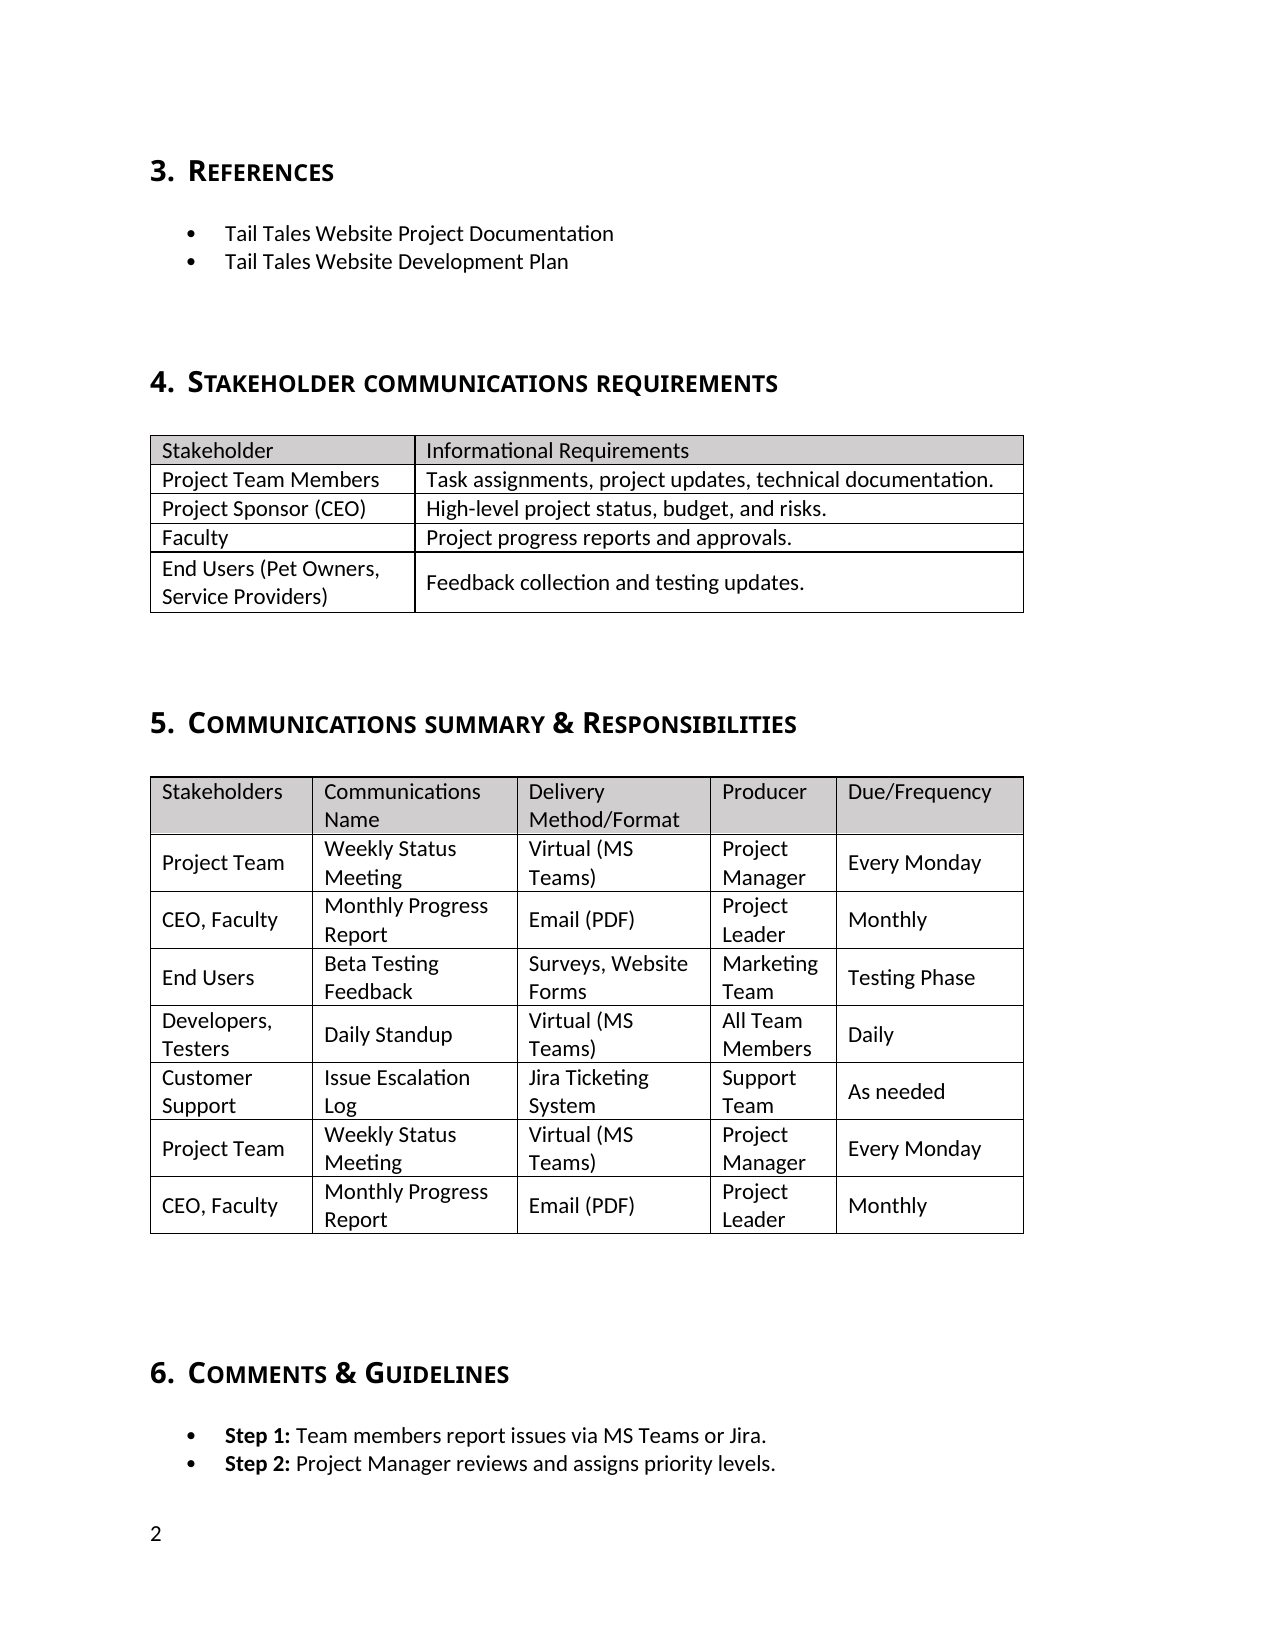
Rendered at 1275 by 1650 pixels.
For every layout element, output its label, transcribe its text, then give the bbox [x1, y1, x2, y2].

table_cell Daily Standup [313, 1006, 517, 1062]
table_cell Issue Escalation Log [313, 1063, 517, 1119]
table_cell Faculty [151, 524, 414, 551]
table_header Producer [711, 778, 836, 833]
table_cell Project Leader [711, 1177, 836, 1233]
list Step 2: Project Manager reviews and assigns priority levels. [187, 1449, 1125, 1477]
table_cell Support Team [711, 1063, 836, 1119]
table_cell CEO, Faculty [151, 1177, 312, 1233]
table_cell Project Leader [711, 892, 836, 948]
subtitle Stakeholder communications requirements [150, 361, 1125, 401]
table_cell CEO, Faculty [151, 892, 312, 948]
table_header Delivery Method/Format [518, 778, 710, 833]
table_cell Project Sponsor (CEO) [151, 494, 414, 522]
table_cell Project Manager [711, 1120, 836, 1176]
table_cell Beta Testing Feedback [313, 949, 517, 1005]
table_cell Project Team [151, 835, 312, 891]
table_cell Marketing Team [711, 949, 836, 1005]
table_header Stakeholders [151, 778, 312, 833]
table_cell As needed [837, 1063, 1023, 1119]
table_cell End Users (Pet Owners, Service Providers) [151, 553, 414, 612]
table_cell Testing Phase [837, 949, 1023, 1005]
table_cell High-level project status, budget, and risks. [416, 494, 1023, 522]
table_cell Weekly Status Meeting [313, 835, 517, 891]
table_cell All Team Members [711, 1006, 836, 1062]
table_cell Monthly Progress Report [313, 1177, 517, 1233]
table_cell End Users [151, 949, 312, 1005]
table_cell Customer Support [151, 1063, 312, 1119]
table_cell Monthly [837, 892, 1023, 948]
table_cell Virtual (MS Teams) [518, 1006, 710, 1062]
table_cell Virtual (MS Teams) [518, 1120, 710, 1176]
table_cell Monthly [837, 1177, 1023, 1233]
table_cell Email (PDF) [518, 892, 710, 948]
table_cell Developers, Testers [151, 1006, 312, 1062]
table_cell Project Team [151, 1120, 312, 1176]
table_cell Every Monday [837, 1120, 1023, 1176]
table_header Due/Frequency [837, 778, 1023, 833]
list Step 1: Team members report issues via MS Teams or Jira. [187, 1421, 1125, 1449]
table_header Communications Name [313, 778, 517, 833]
list Tail Tales Website Development Plan [187, 247, 1125, 275]
table_cell Daily [837, 1006, 1023, 1062]
table_header Informational Requirements [416, 436, 1023, 464]
table_cell Every Monday [837, 835, 1023, 891]
table_cell Project Team Members [151, 465, 414, 493]
table_cell Feedback collection and testing updates. [416, 553, 1023, 612]
subtitle References [150, 150, 1125, 190]
table_header Stakeholder [151, 436, 414, 464]
table_cell Project progress reports and approvals. [416, 524, 1023, 551]
table_cell Surveys, Website Forms [518, 949, 710, 1005]
table_cell Jira Ticketing System [518, 1063, 710, 1119]
table_cell Weekly Status Meeting [313, 1120, 517, 1176]
table_cell Email (PDF) [518, 1177, 710, 1233]
table_cell Monthly Progress Report [313, 892, 517, 948]
table_cell Virtual (MS Teams) [518, 835, 710, 891]
table_cell Task assignments, project updates, technical documentation. [416, 465, 1023, 493]
subtitle Comments & Guidelines [150, 1352, 1125, 1392]
subtitle Communications summary & Responsibilities [150, 702, 1125, 742]
table_cell Project Manager [711, 835, 836, 891]
list Tail Tales Website Project Documentation [187, 219, 1125, 247]
